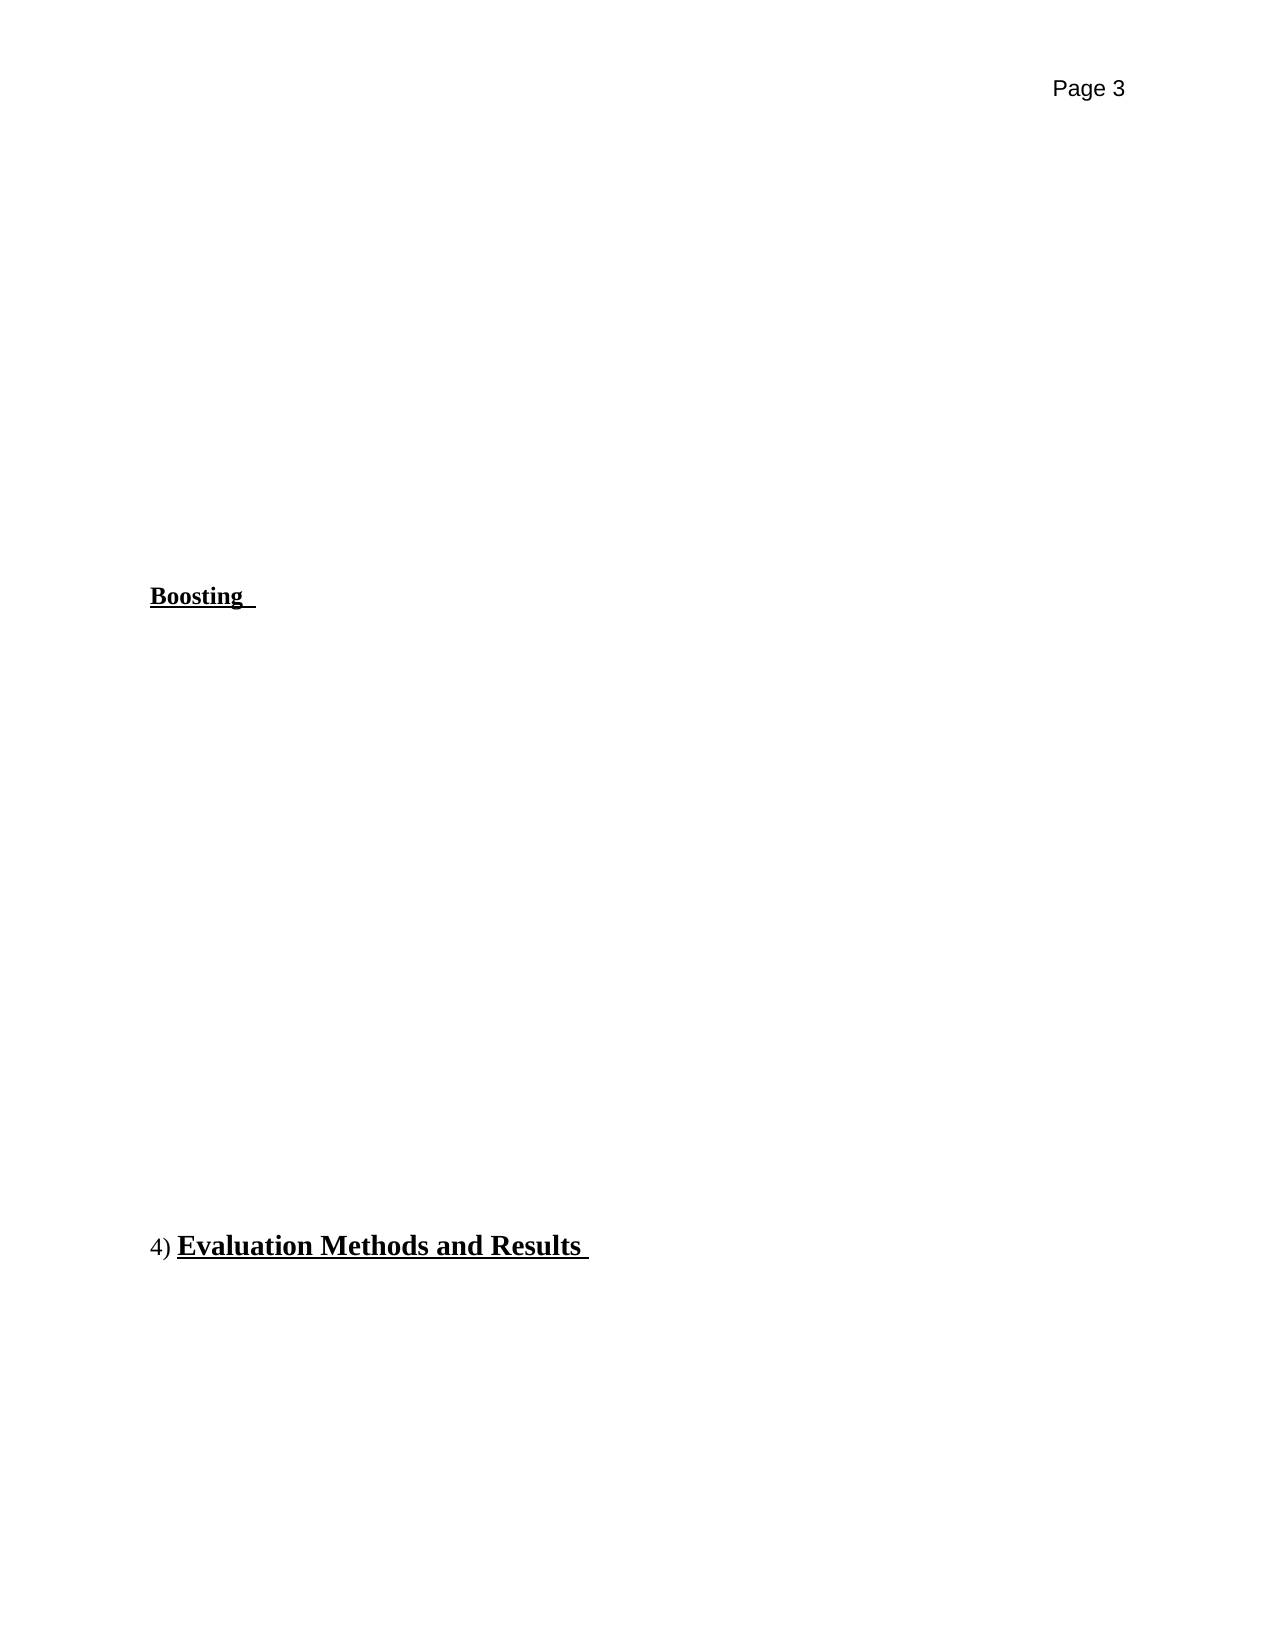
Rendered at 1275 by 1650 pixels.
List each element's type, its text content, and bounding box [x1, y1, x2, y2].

text Boosting [150, 581, 1125, 610]
text 4) Evaluation Methods and Results [150, 1228, 1125, 1262]
